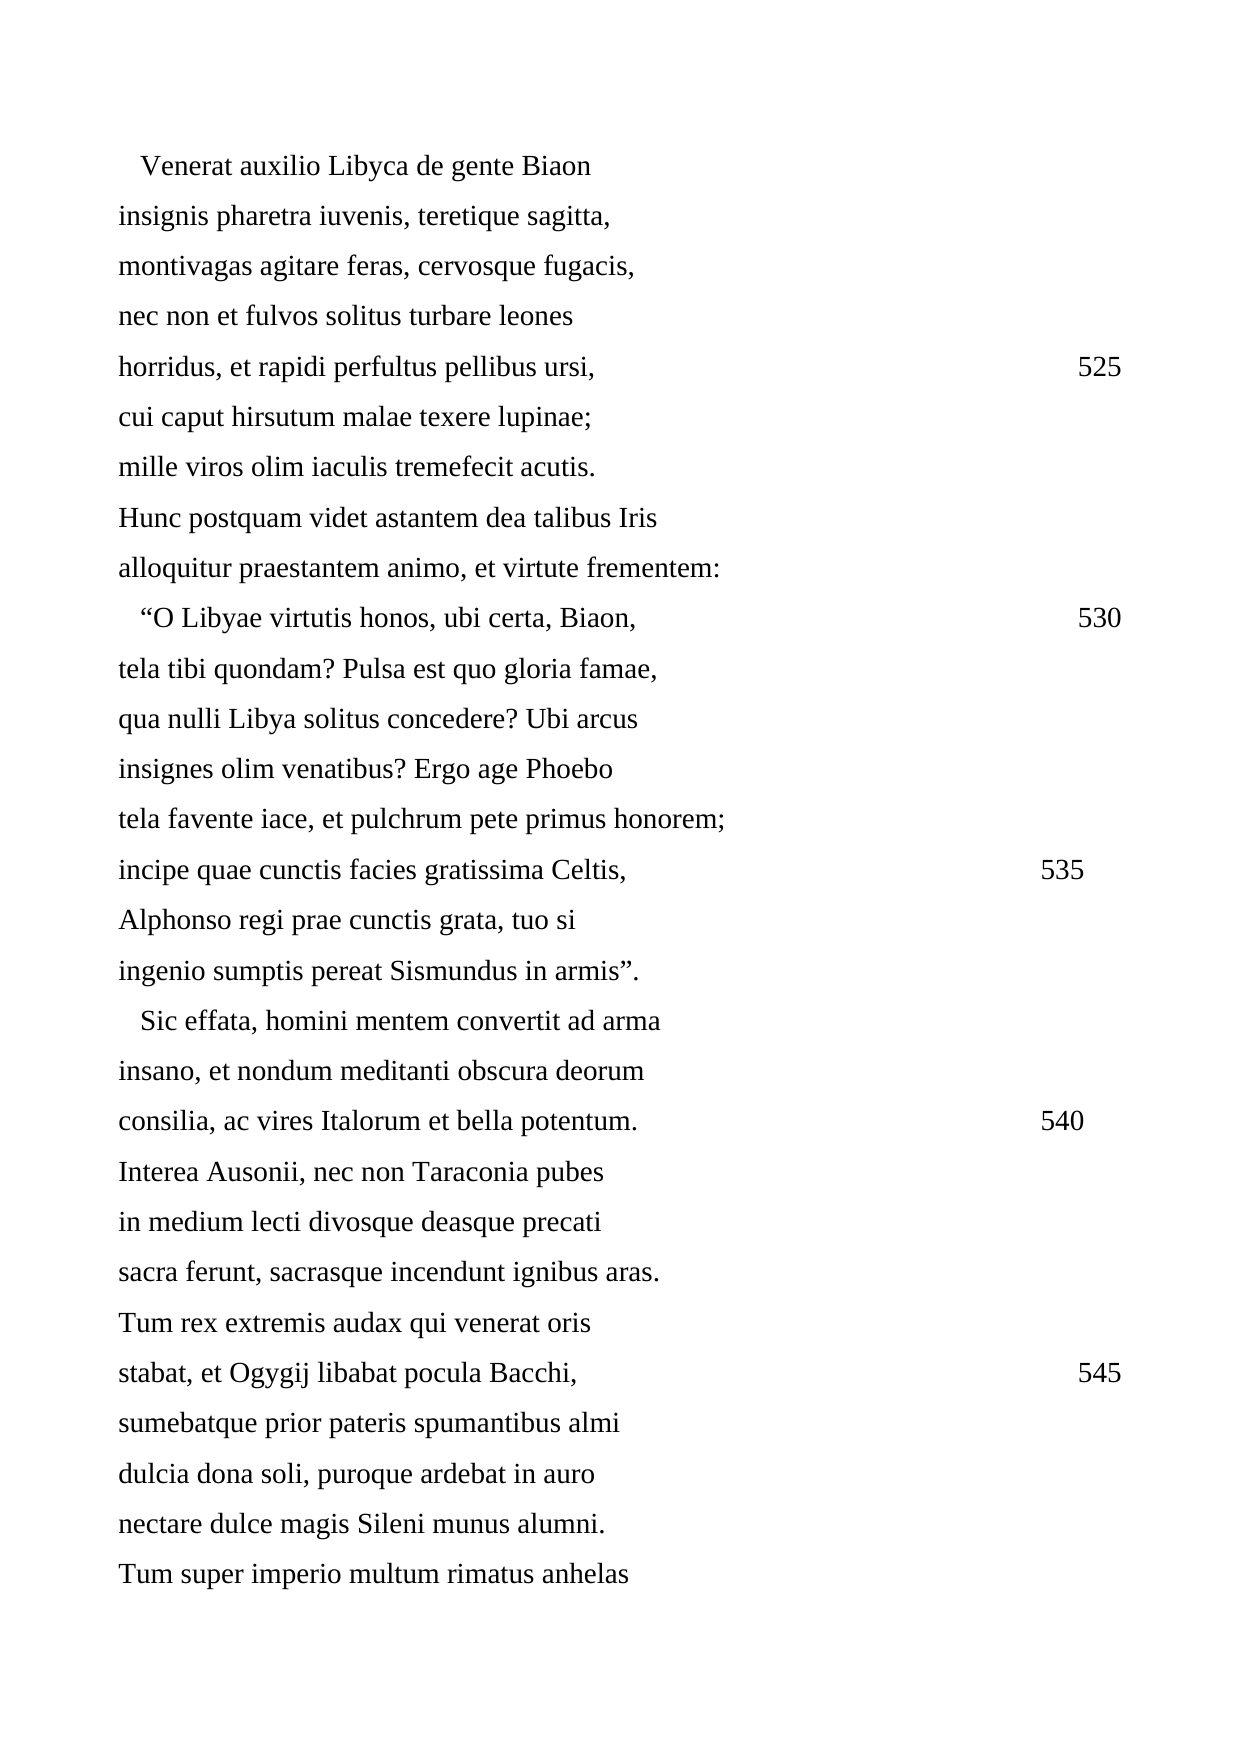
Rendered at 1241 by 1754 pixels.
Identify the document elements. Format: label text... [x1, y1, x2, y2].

text Sic effata, homini mentem convertit ad arma [118, 1003, 1122, 1036]
text nec non et fulvos solitus turbare leones [118, 298, 1122, 332]
text incipe quae cunctis facies gratissima Celtis, 535 [118, 852, 1122, 886]
text nectare dulce magis Sileni munus alumni. [118, 1506, 1122, 1539]
text insano, et nondum meditanti obscura deorum [118, 1053, 1122, 1087]
text Venerat auxilio Libyca de gente Biaon [118, 148, 1122, 181]
text tela favente iace, et pulchrum pete primus honorem; [118, 802, 1122, 835]
text insignes olim venatibus? Ergo age Phoebo [118, 751, 1122, 785]
text mille viros olim iaculis tremefecit acutis. [118, 449, 1122, 483]
text Hunc postquam videt astantem dea talibus Iris [118, 500, 1122, 533]
text dulcia dona soli, puroque ardebat in auro [118, 1456, 1122, 1489]
text Tum rex extremis audax qui venerat oris [118, 1305, 1122, 1338]
text cui caput hirsutum malae texere lupinae; [118, 399, 1122, 433]
text insignis pharetra iuvenis, teretique sagitta, [118, 198, 1122, 231]
text horridus, et rapidi perfultus pellibus ursi, 525 [118, 349, 1122, 382]
text alloquitur praestantem animo, et virtute frementem: [118, 550, 1122, 584]
text tela tibi quondam? Pulsa est quo gloria famae, [118, 651, 1122, 684]
text sacra ferunt, sacrasque incendunt ignibus aras. [118, 1254, 1122, 1288]
text Tum super imperio multum rimatus anhelas [118, 1556, 1122, 1590]
text ingenio sumptis pereat Sismundus in armis”. [118, 953, 1122, 986]
text “O Libyae virtutis honos, ubi certa, Biaon, 530 [118, 600, 1122, 634]
text montivagas agitare feras, cervosque fugacis, [118, 248, 1122, 282]
text sumebatque prior pateris spumantibus almi [118, 1405, 1122, 1439]
text consilia, ac vires Italorum et bella potentum. 540 [118, 1103, 1122, 1137]
text Alphonso regi prae cunctis grata, tuo si [118, 902, 1122, 936]
text stabat, et Ogygij libabat pocula Bacchi, 545 [118, 1355, 1122, 1389]
text in medium lecti divosque deasque precati [118, 1204, 1122, 1238]
text qua nulli Libya solitus concedere? Ubi arcus [118, 701, 1122, 734]
text Interea Ausonii, nec non Taraconia pubes [118, 1154, 1122, 1187]
